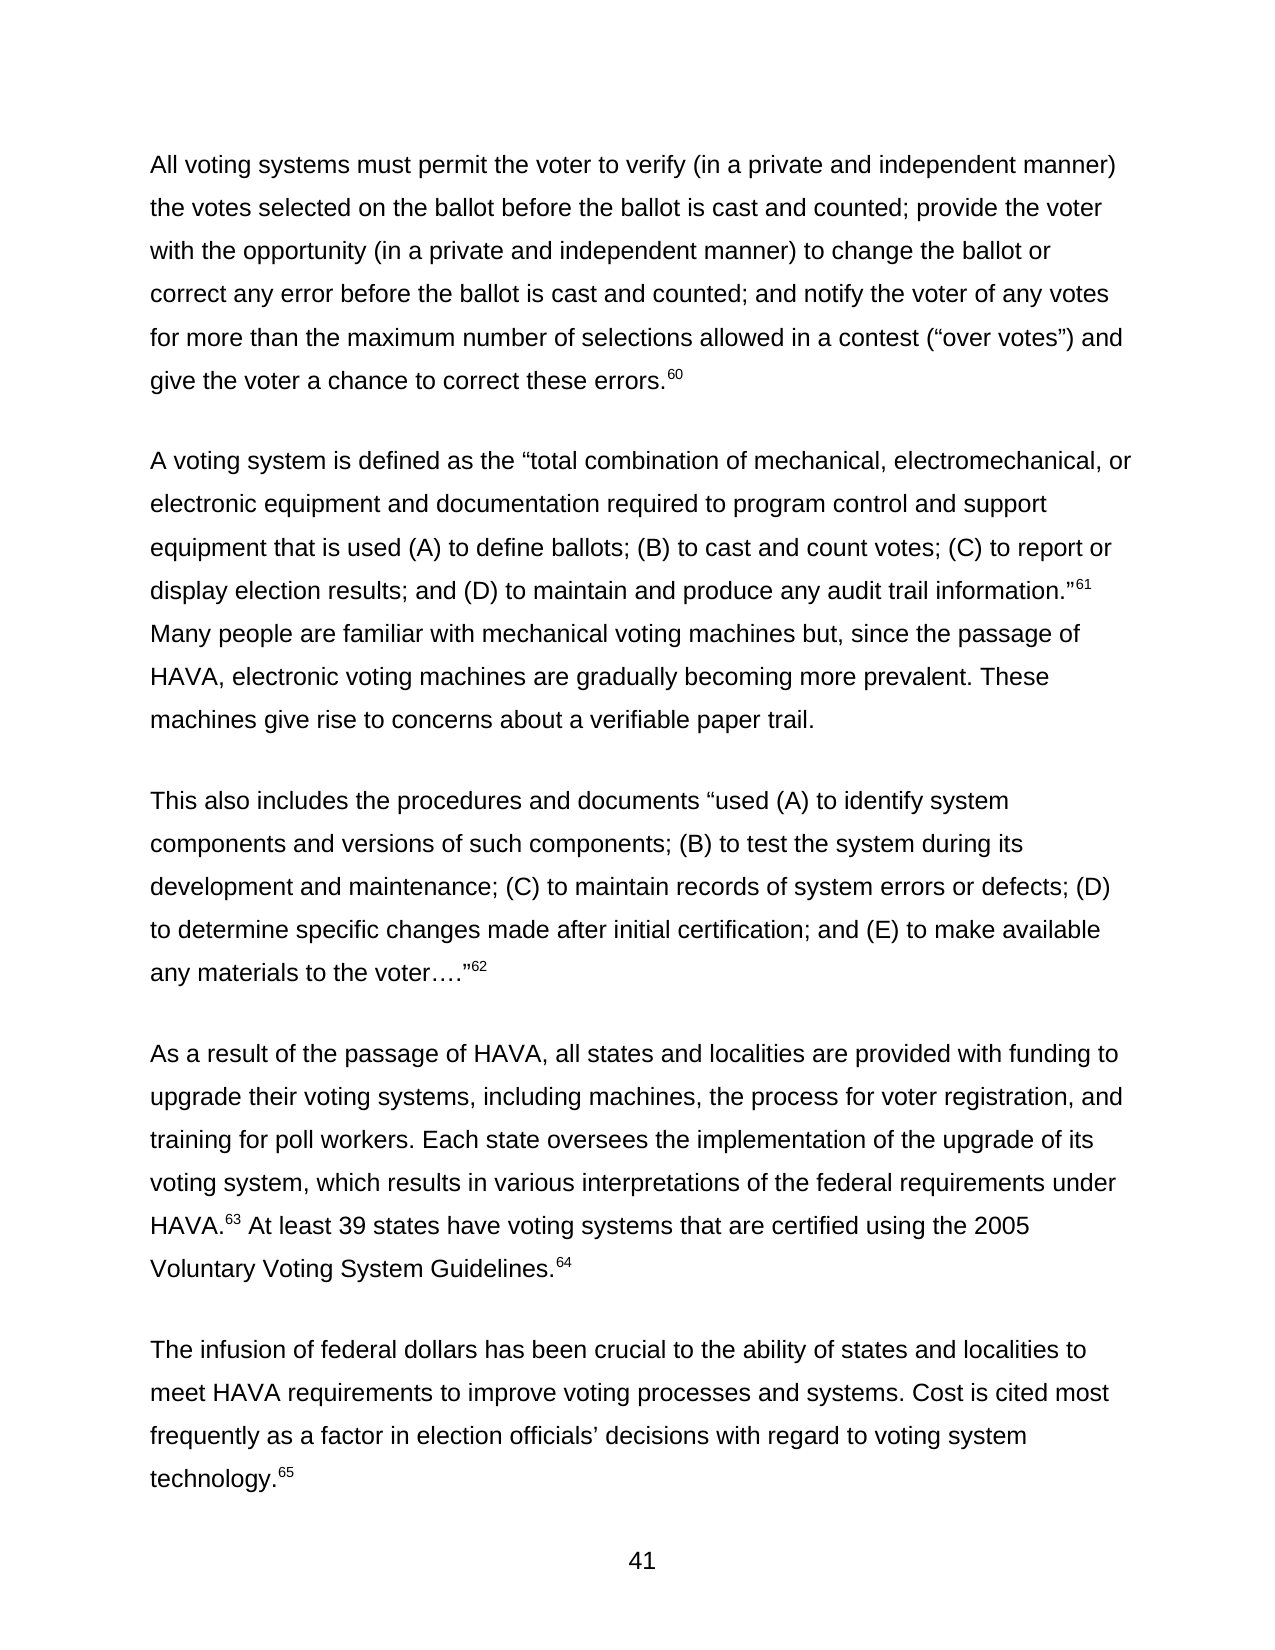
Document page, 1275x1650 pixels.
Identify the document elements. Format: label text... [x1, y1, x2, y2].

text This also includes the procedures and documents “used (A) to identify system components and versions of such components; (B) to test the system during its development and maintenance; (C) to maintain records of system errors or defects; (D) to determine specific changes made after initial certification; and (E) to make available any materials to the voter….” [150, 786, 1134, 987]
text All voting systems must permit the voter to verify (in a private and independent manner) the votes selected on the ballot before the ballot is cast and counted; provide the voter with the opportunity (in a private and independent manner) to change the ballot or correct any error before the ballot is cast and counted; and notify the voter of any votes for more than the maximum number of selections allowed in a contest (“over votes”) and give the voter a chance to correct these errors. [150, 150, 1134, 394]
text As a result of the passage of HAVA, all states and localities are provided with funding to upgrade their voting systems, including machines, the process for voter registration, and training for poll workers. Each state oversees the implementation of the upgrade of its voting system, which results in various interpretations of the federal requirements under HAVA. At least 39 states have voting systems that are certified using the 2005 Voluntary Voting System Guidelines. [150, 1039, 1134, 1283]
text The infusion of federal dollars has been crucial to the ability of states and localities to meet HAVA requirements to improve voting processes and systems. Cost is cited most frequently as a factor in election officials’ decisions with regard to voting system technology. [150, 1335, 1134, 1493]
text A voting system is defined as the “total combination of mechanical, electromechanical, or electronic equipment and documentation required to program control and support equipment that is used (A) to define ballots; (B) to cast and count votes; (C) to report or display election results; and (D) to maintain and produce any audit trail information.” Many people are familiar with mechanical voting machines but, since the passage of HAVA, electronic voting machines are gradually becoming more prevalent. These machines give rise to concerns about a verifiable paper trail. [150, 446, 1134, 734]
